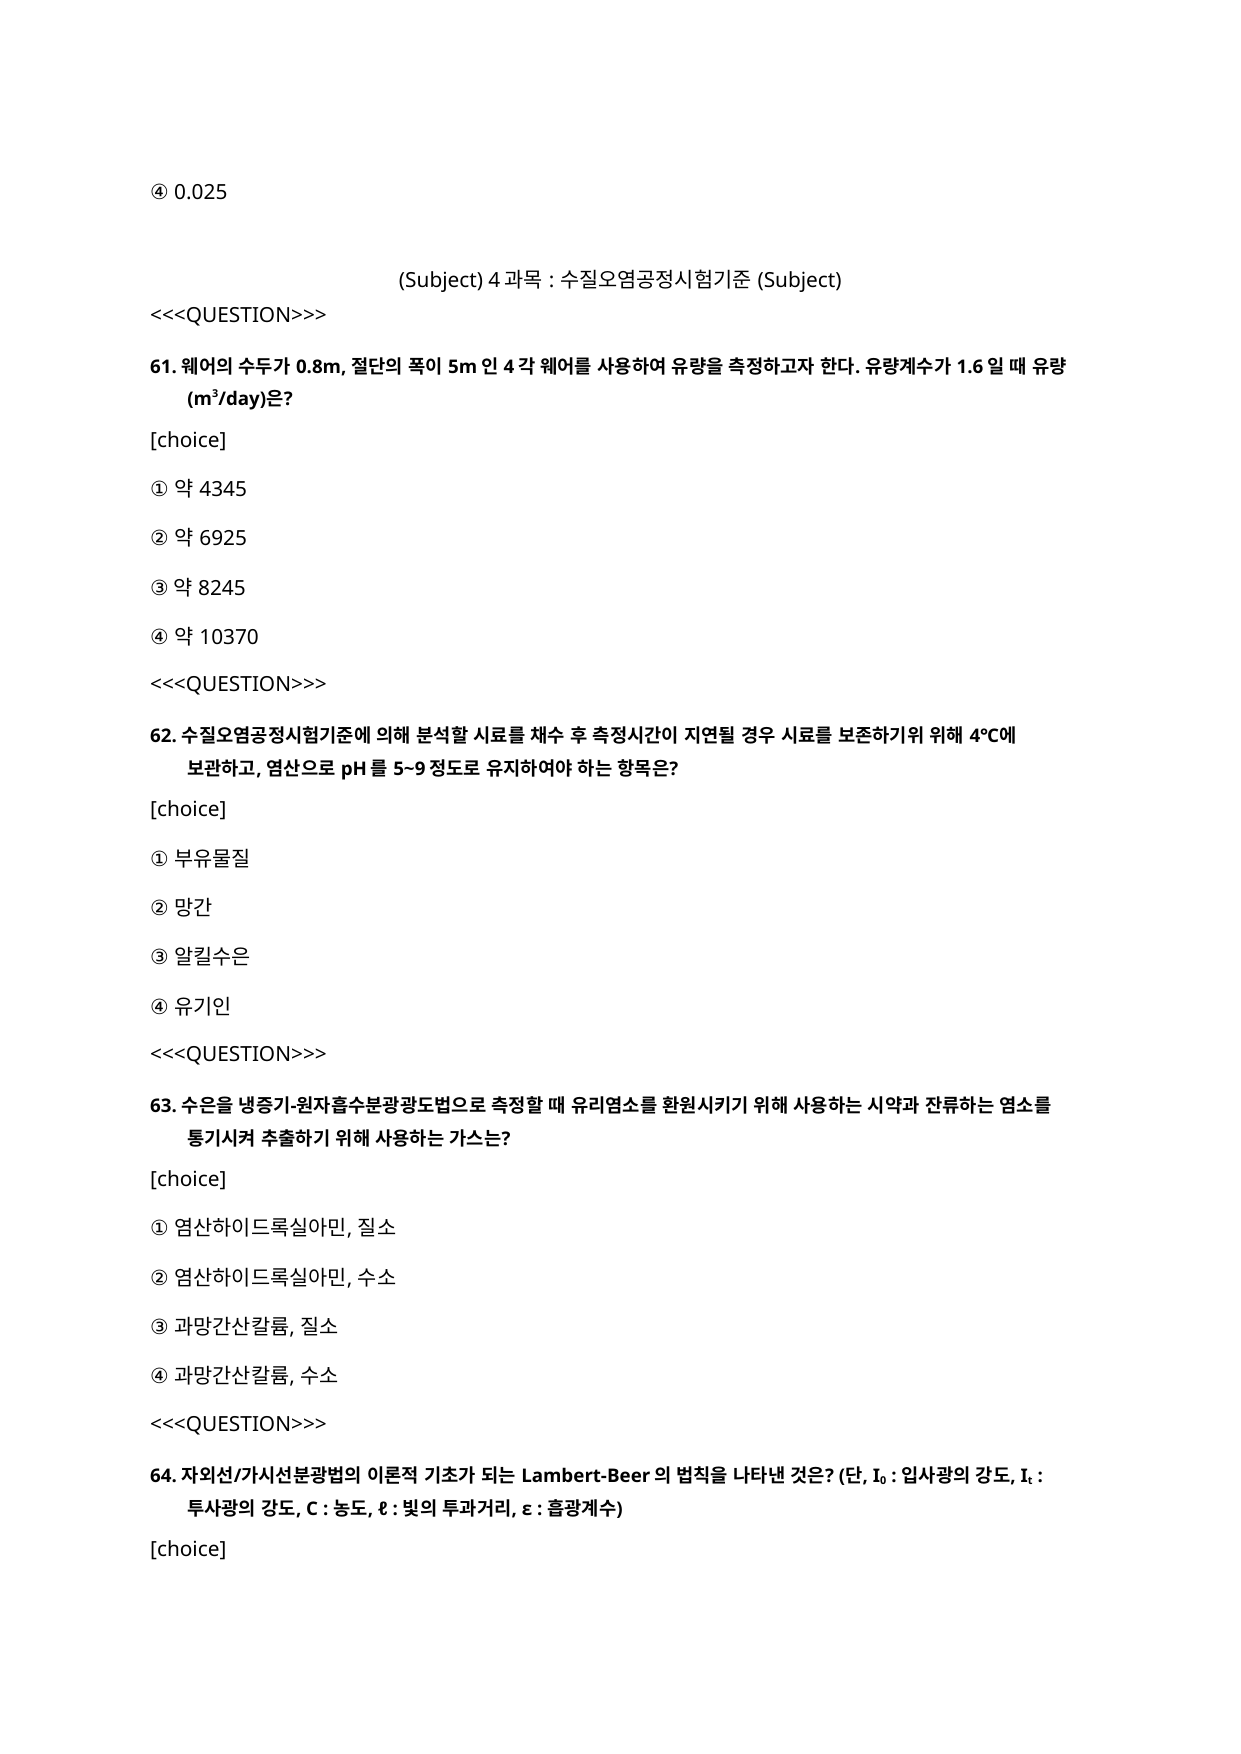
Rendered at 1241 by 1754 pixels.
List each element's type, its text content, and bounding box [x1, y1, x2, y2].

text <<<QUESTION>>> [150, 1039, 1090, 1068]
text 62. 수질오염공정시험기준에 의해 분석할 시료를 채수 후 측정시간이 지연될 경우 시료를 보존하기위 위해 4℃에 보관하고, 염산으로 pH를 5~9정도로 유지하여야 하는 항목은? [150, 721, 1090, 781]
text ① 약 4345 [150, 472, 1090, 502]
text <<<QUESTION>>> [150, 1409, 1090, 1438]
text ④ 0.025 [150, 177, 1090, 206]
text ② 약 6925 [150, 521, 1090, 552]
text [choice] [150, 1164, 1090, 1193]
text ④ 유기인 [150, 990, 1090, 1020]
text ④ 과망간산칼륨, 수소 [150, 1360, 1090, 1390]
text 61. 웨어의 수두가 0.8m, 절단의 폭이 5m인 4각 웨어를 사용하여 유량을 측정하고자 한다. 유량계수가 1.6일 때 유량(m3/day)은? [150, 351, 1090, 411]
text ① 부유물질 [150, 842, 1090, 872]
text <<<QUESTION>>> [150, 669, 1090, 698]
text 64. 자외선/가시선분광법의 이론적 기초가 되는 Lambert-Beer의 법칙을 나타낸 것은? (단, I0 : 입사광의 강도, It : 투사광의 강도, C : 농도, ℓ : 빛의 투과거리, ε : 흡광계수) [150, 1461, 1090, 1520]
text ① 염산하이드록실아민, 질소 [150, 1212, 1090, 1242]
text 63. 수은을 냉증기-원자흡수분광광도법으로 측정할 때 유리염소를 환원시키기 위해 사용하는 시약과 잔류하는 염소를 통기시켜 추출하기 위해 사용하는 가스는? [150, 1091, 1090, 1151]
text <<<QUESTION>>> [150, 300, 1090, 328]
text ② 염산하이드록실아민, 수소 [150, 1261, 1090, 1291]
text ④ 약 10370 [150, 620, 1090, 651]
text [choice] [150, 794, 1090, 823]
text ③ 알킬수은 [150, 941, 1090, 971]
text ③ 과망간산칼륨, 질소 [150, 1310, 1090, 1341]
text [choice] [150, 1534, 1090, 1563]
text ③약 8245 [150, 571, 1090, 601]
text [choice] [150, 425, 1090, 453]
text (Subject) 4과목 : 수질오염공정시험기준 (Subject) [150, 263, 1090, 294]
text ② 망간 [150, 891, 1090, 922]
